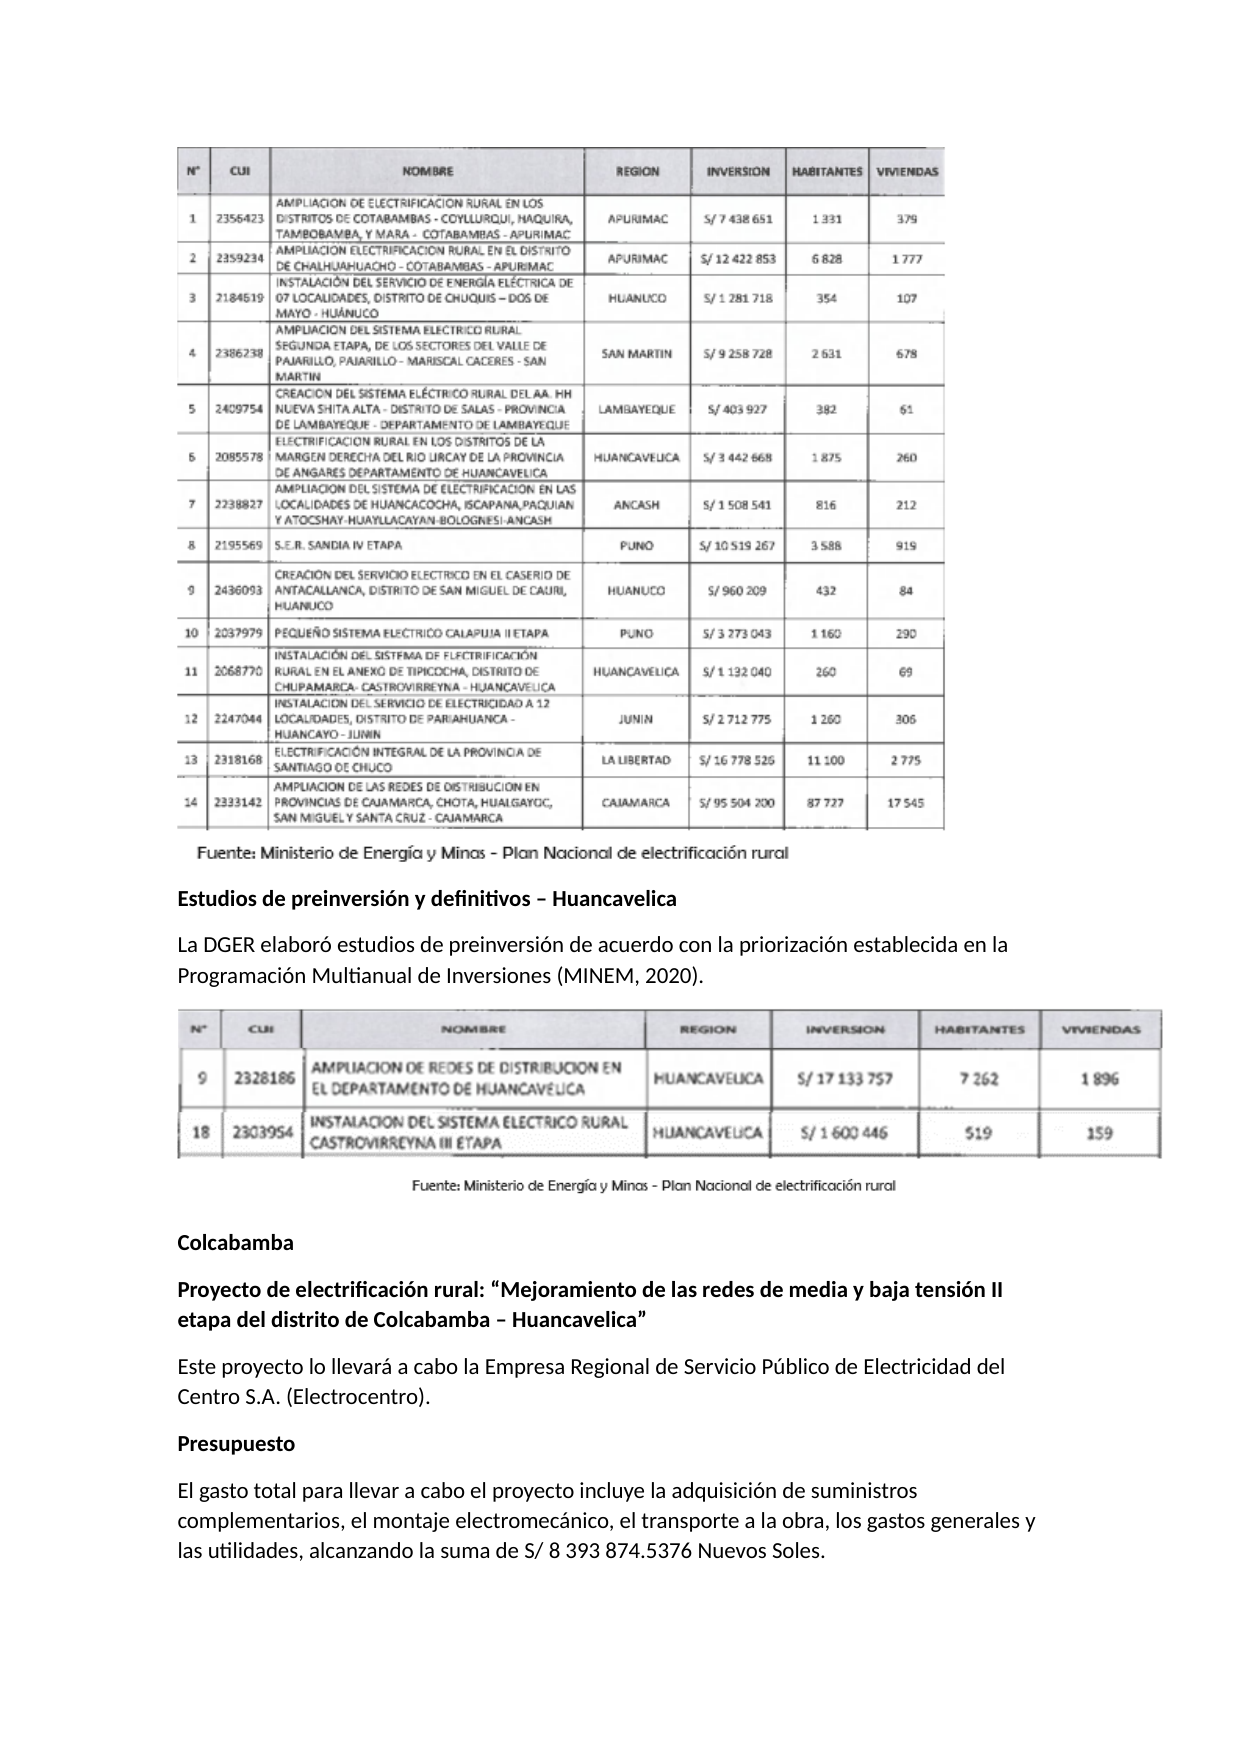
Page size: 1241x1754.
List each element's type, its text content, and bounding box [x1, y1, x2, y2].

picture [177, 1007, 1163, 1210]
text Este proyecto lo llevará a cabo la Empresa Regional de Servicio Público de Electricidad del Centro S.A. (Electrocentro). [177, 1352, 1063, 1410]
text El gasto total para llevar a cabo el proyecto incluye la adquisición de suministros complementarios, el montaje electromecánico, el transporte a la obra, los gastos generales y las utilidades, alcanzando la suma de S/ 8 393 874.5376 Nuevos Soles. [177, 1476, 1063, 1564]
text Proyecto de electrificación rural: “Mejoramiento de las redes de media y baja tensión II etapa del distrito de Colcabamba – Huancavelica” [177, 1275, 1063, 1333]
text La DGER elaboró estudios de preinversión de acuerdo con la priorización establecida en la Programación Multianual de Inversiones (MINEM, 2020). [177, 931, 1063, 989]
text Colcabamba [177, 1228, 1063, 1256]
text Presupuesto [177, 1429, 1063, 1457]
picture [177, 147, 956, 865]
text Estudios de preinversión y definitivos – Huancavelica [177, 884, 1063, 912]
